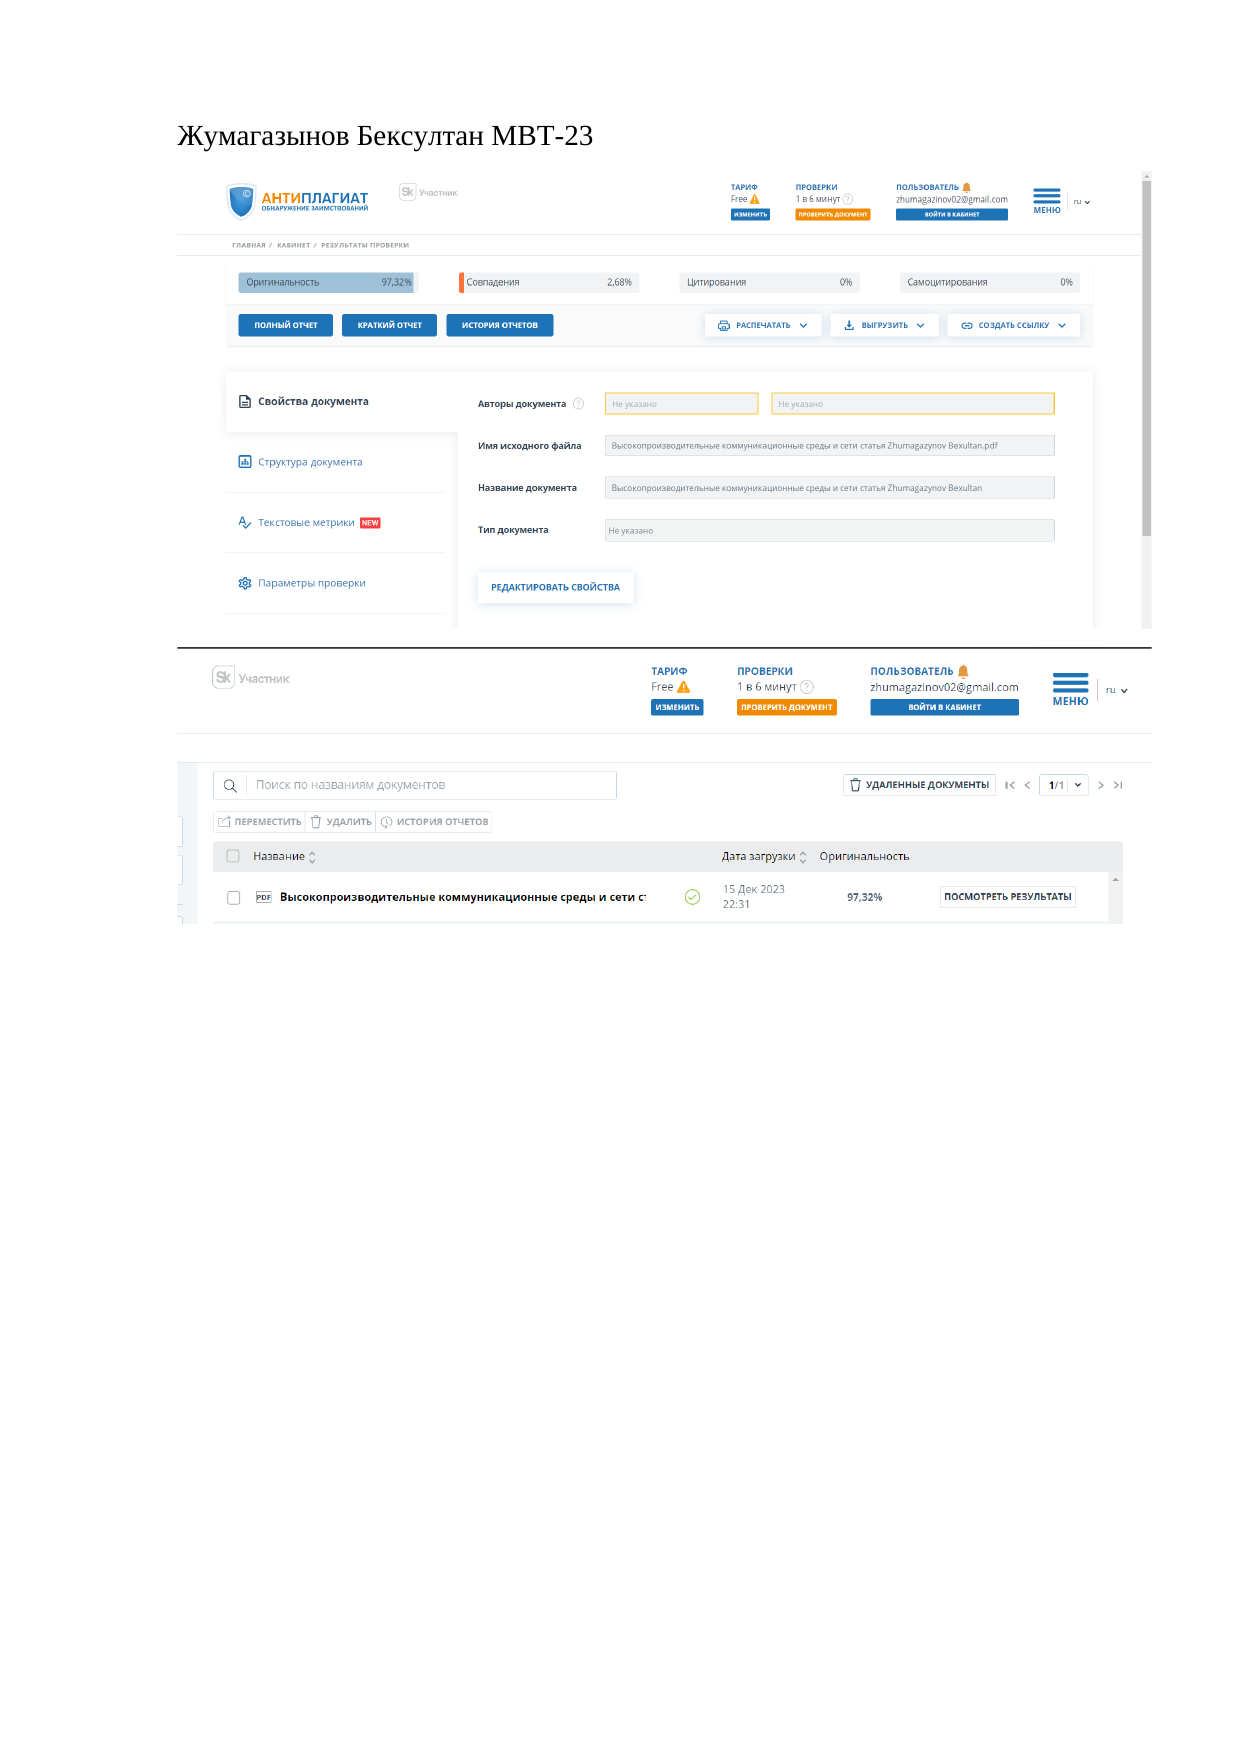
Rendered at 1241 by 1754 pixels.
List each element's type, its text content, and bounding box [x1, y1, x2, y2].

picture [177, 171, 1152, 629]
text Жумагазынов Бексултан MBT-23 [177, 118, 1152, 152]
picture [177, 647, 1152, 924]
